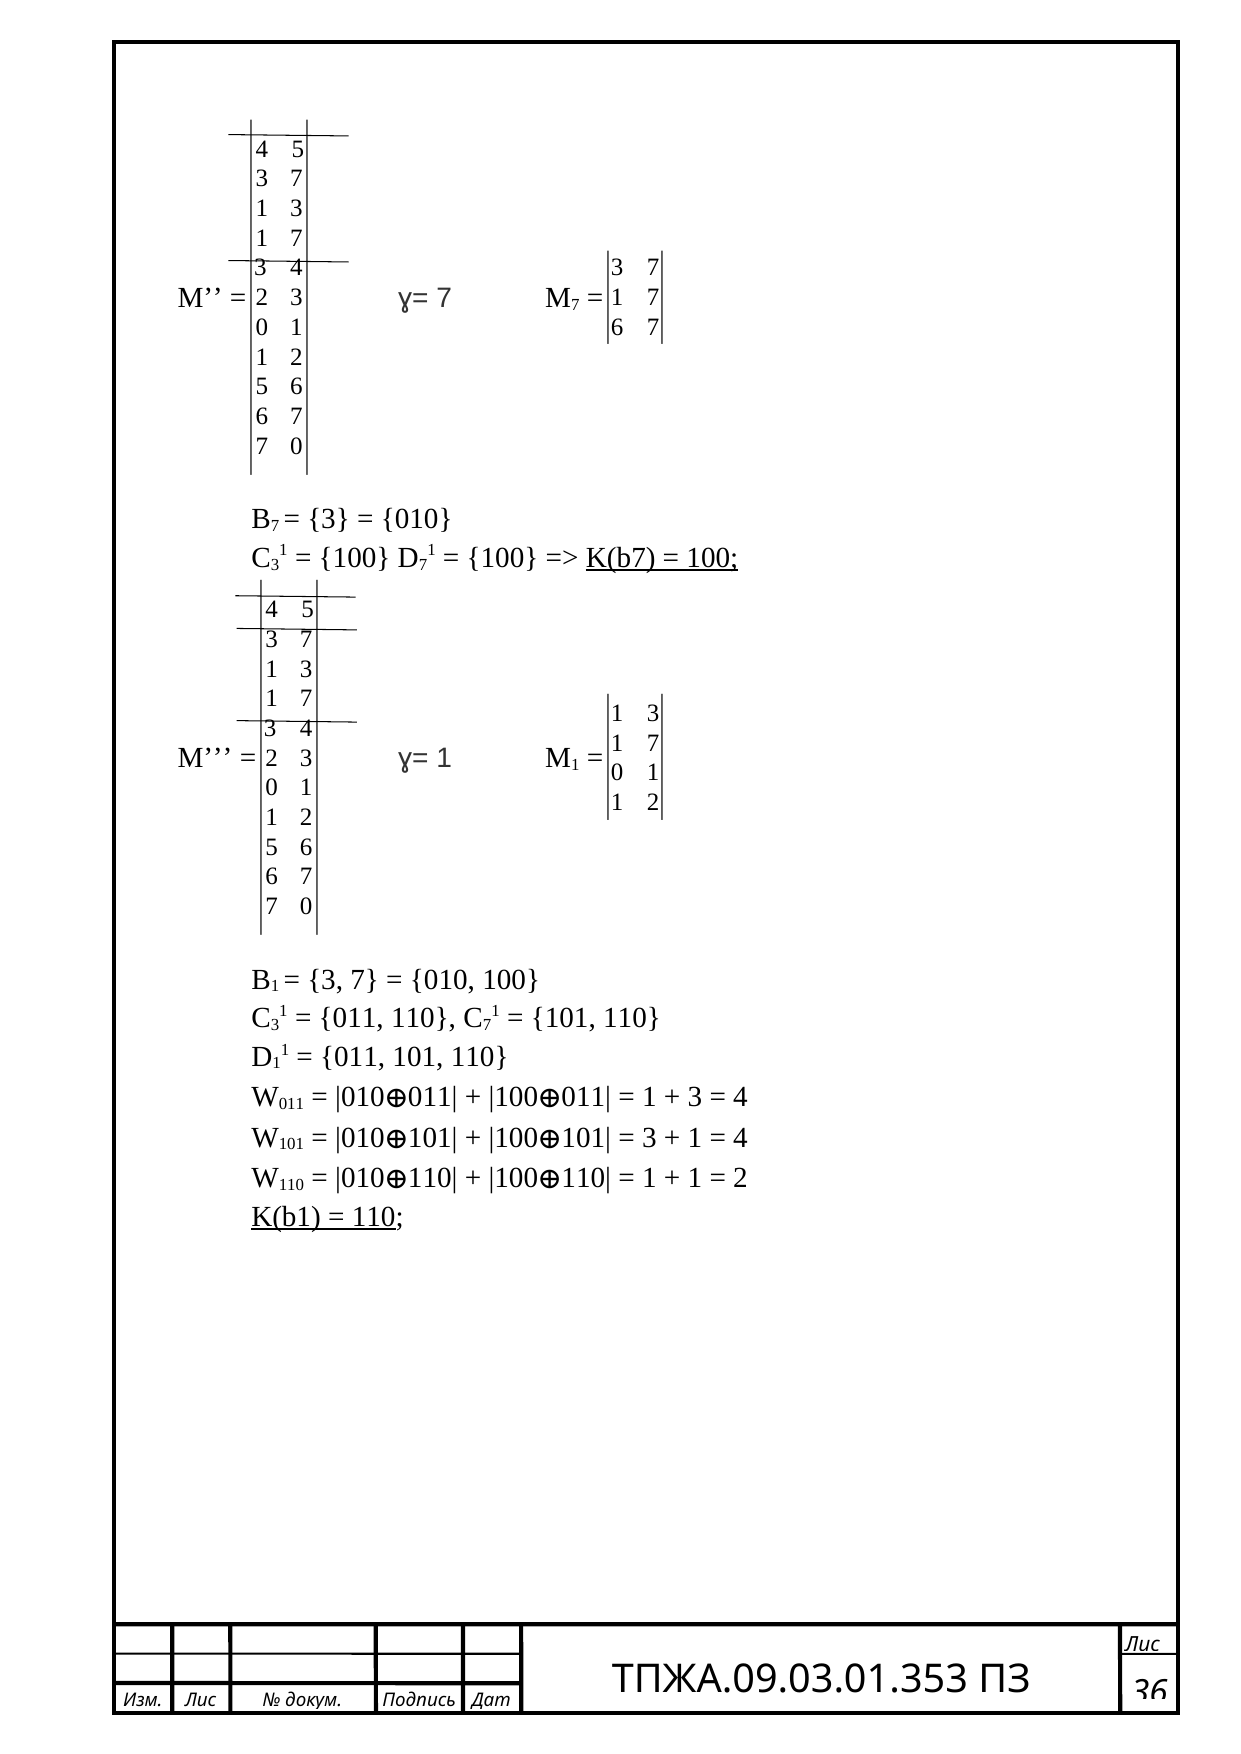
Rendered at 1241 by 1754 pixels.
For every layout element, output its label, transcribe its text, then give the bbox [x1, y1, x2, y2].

text W011 = |010⊕011| + |100⊕011| = 1 + 3 = 4 [177, 1078, 1152, 1113]
text B1 = {3, 7} = {010, 100} [177, 962, 1152, 996]
text M’’ = ɣ= 7 M7 = [177, 118, 1152, 476]
text B7 = {3} = {010} [177, 502, 1152, 535]
text D11 = {011, 101, 110} [177, 1039, 1152, 1073]
text W101 = |010⊕101| + |100⊕101| = 3 + 1 = 4 [177, 1118, 1152, 1153]
text C31 = {011, 110}, C71 = {101, 110} [177, 1001, 1152, 1034]
text C31 = {100} D71 = {100} => K(b7) = 100; [177, 540, 1152, 574]
text K(b1) = 110; [177, 1199, 1152, 1232]
text M’’’ = ɣ= 1 M1 = [177, 579, 1152, 936]
text W110 = |010⊕110| + |100⊕110| = 1 + 1 = 2 [177, 1158, 1152, 1194]
